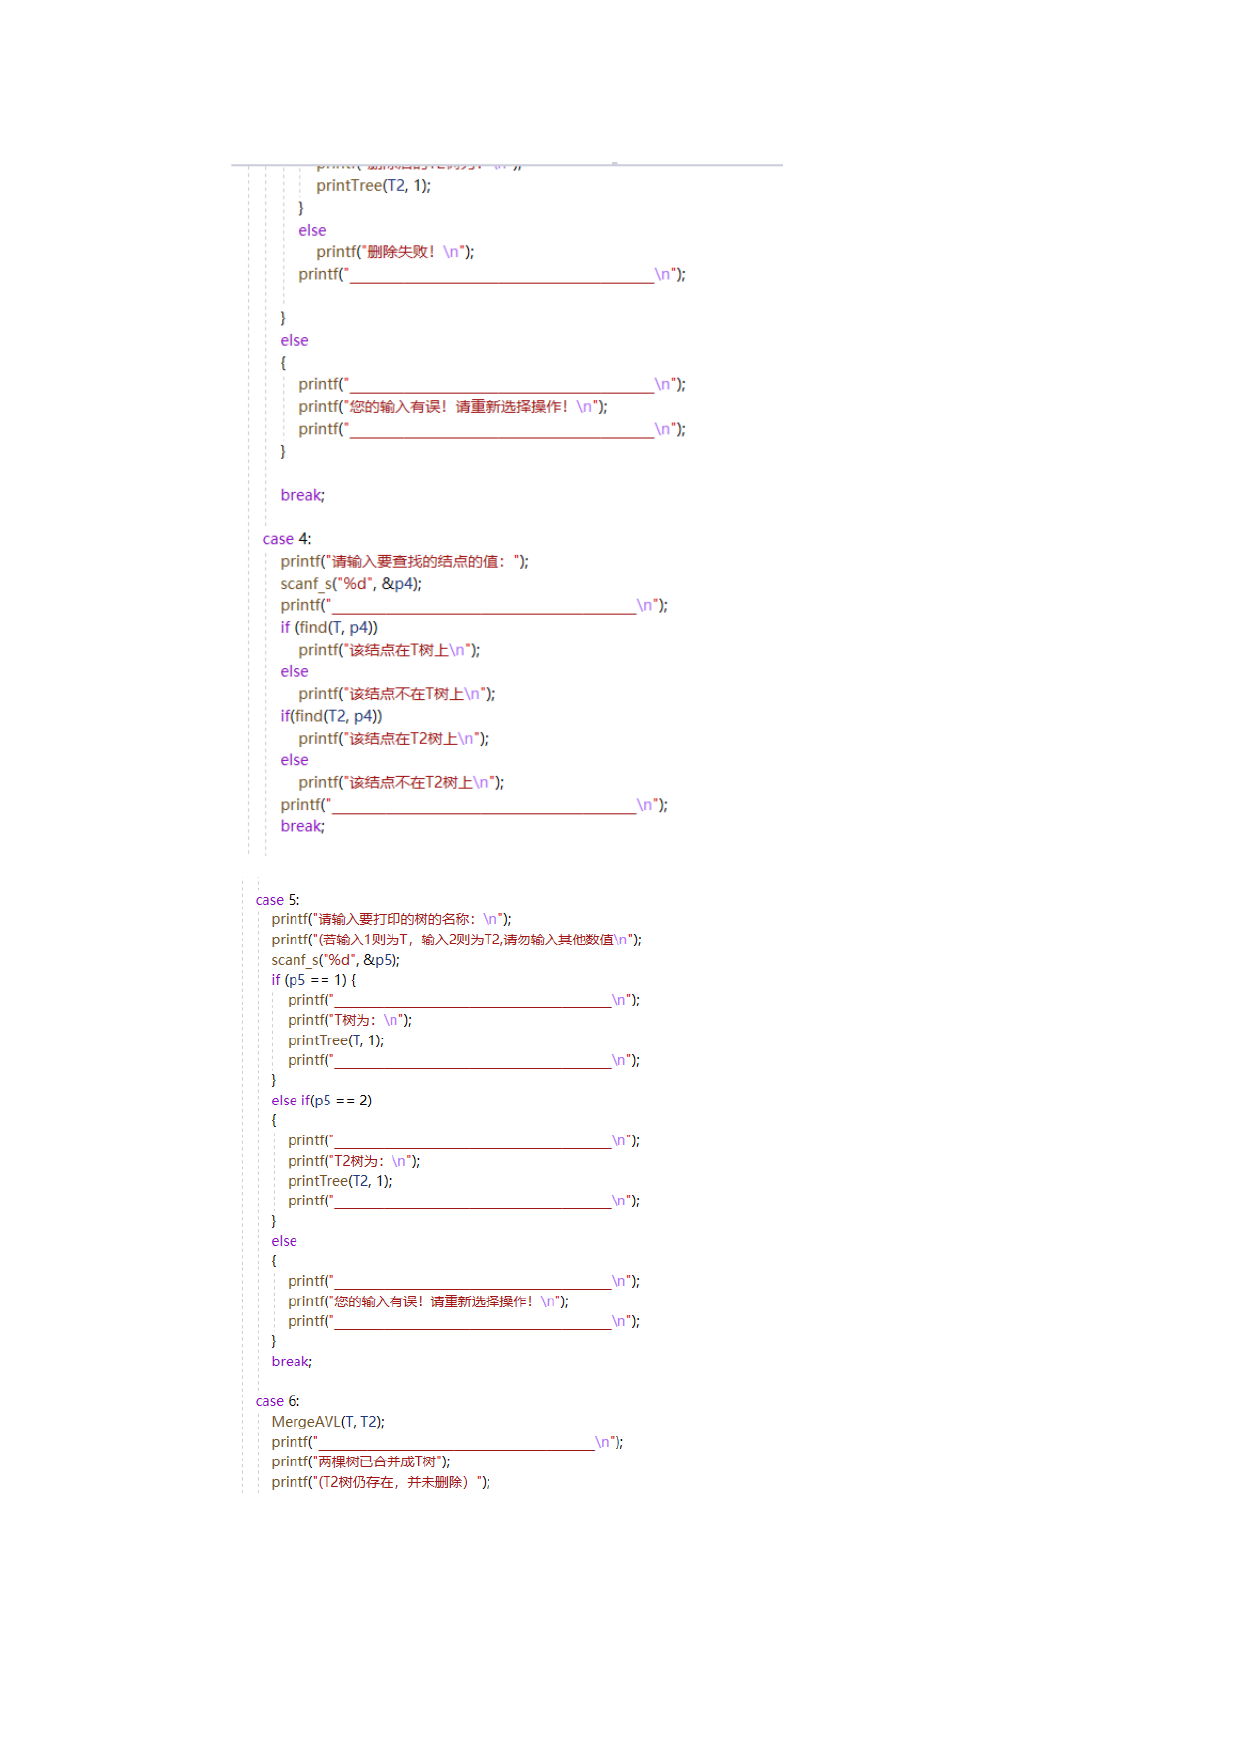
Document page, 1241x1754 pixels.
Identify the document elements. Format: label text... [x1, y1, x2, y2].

picture [231, 877, 811, 1493]
picture [231, 162, 783, 856]
